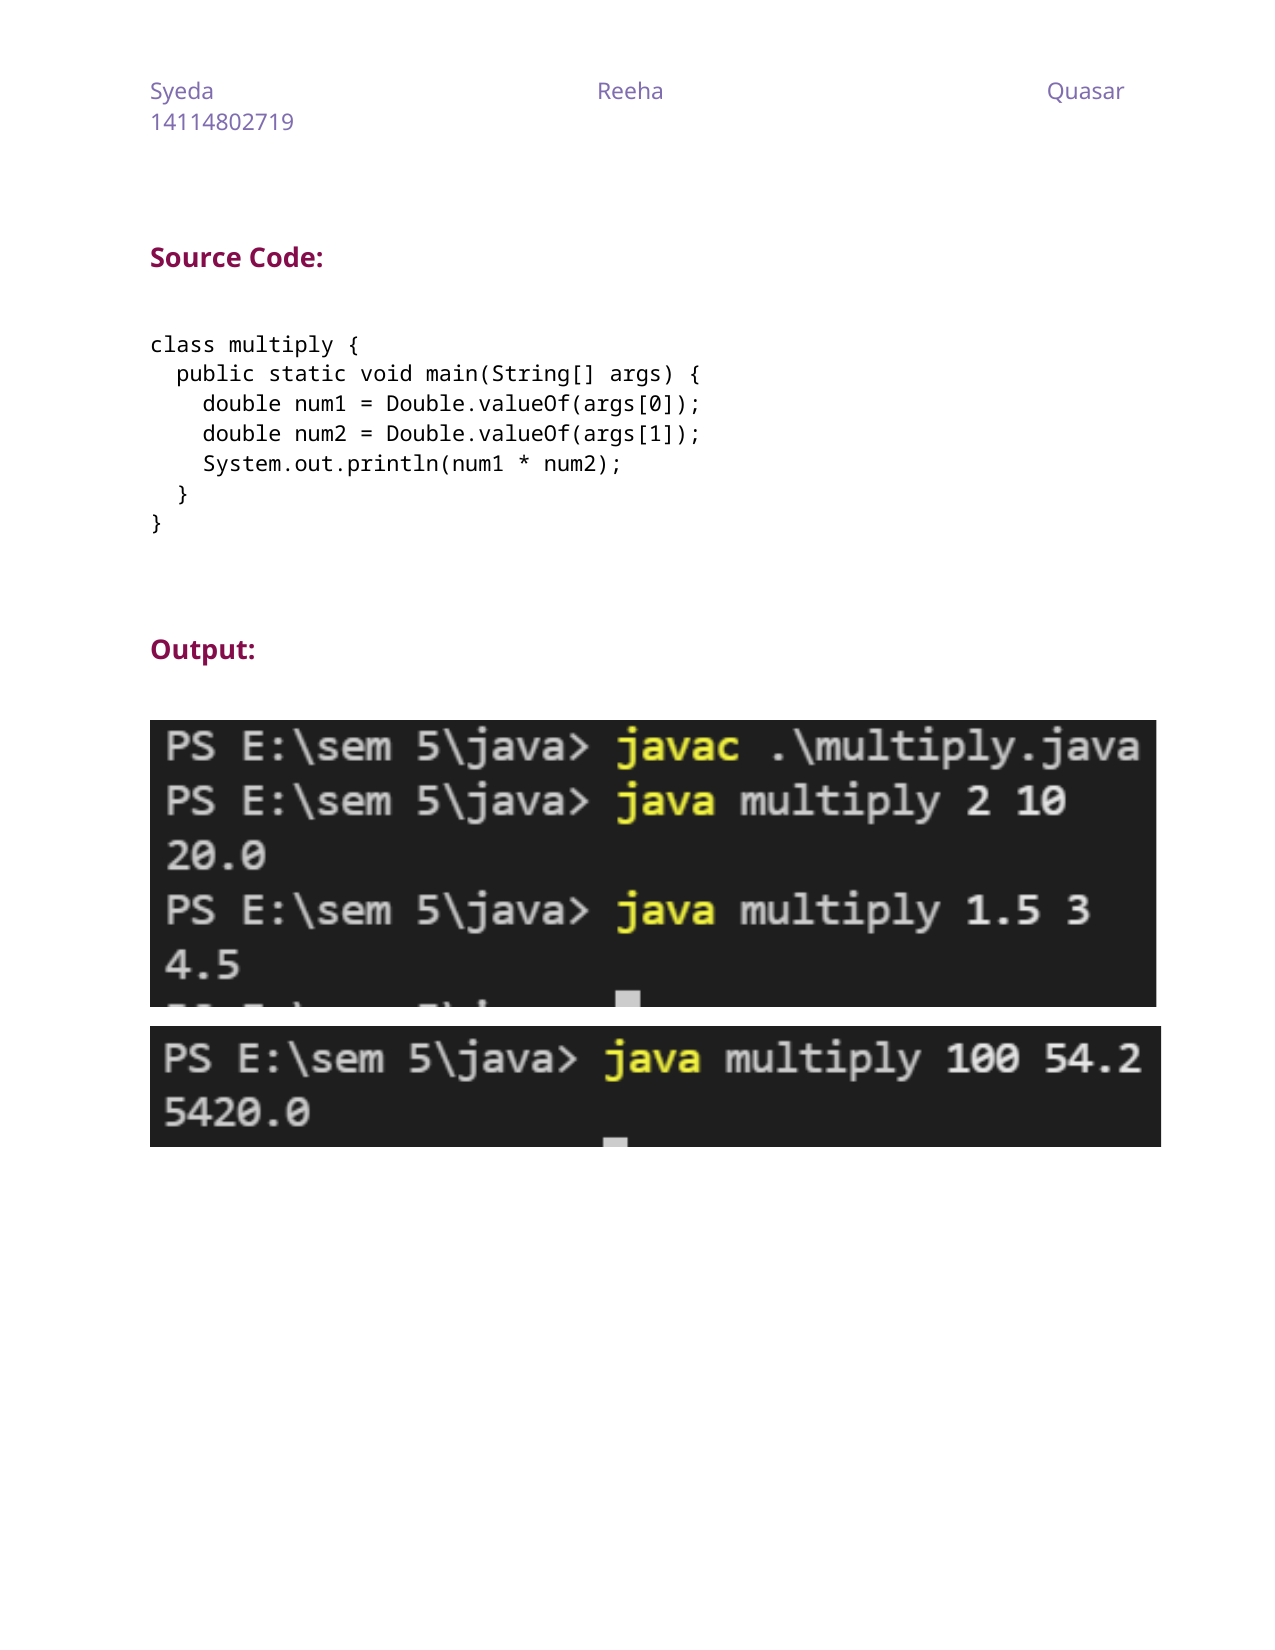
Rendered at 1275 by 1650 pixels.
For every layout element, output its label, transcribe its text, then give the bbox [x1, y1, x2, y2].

text } [150, 507, 1125, 537]
text double num1 = Double.valueOf(args[0]); [150, 388, 1125, 418]
text class multiply { [150, 328, 1125, 358]
text public static void main(String[] args) { [150, 358, 1125, 388]
text } [150, 477, 1125, 507]
text double num2 = Double.valueOf(args[1]); [150, 418, 1125, 448]
picture [150, 1026, 1162, 1147]
text System.out.println(num1 * num2); [150, 448, 1125, 477]
subtitle Source Code: [150, 238, 1125, 275]
picture [150, 720, 1157, 1007]
subtitle Output: [150, 631, 1125, 667]
